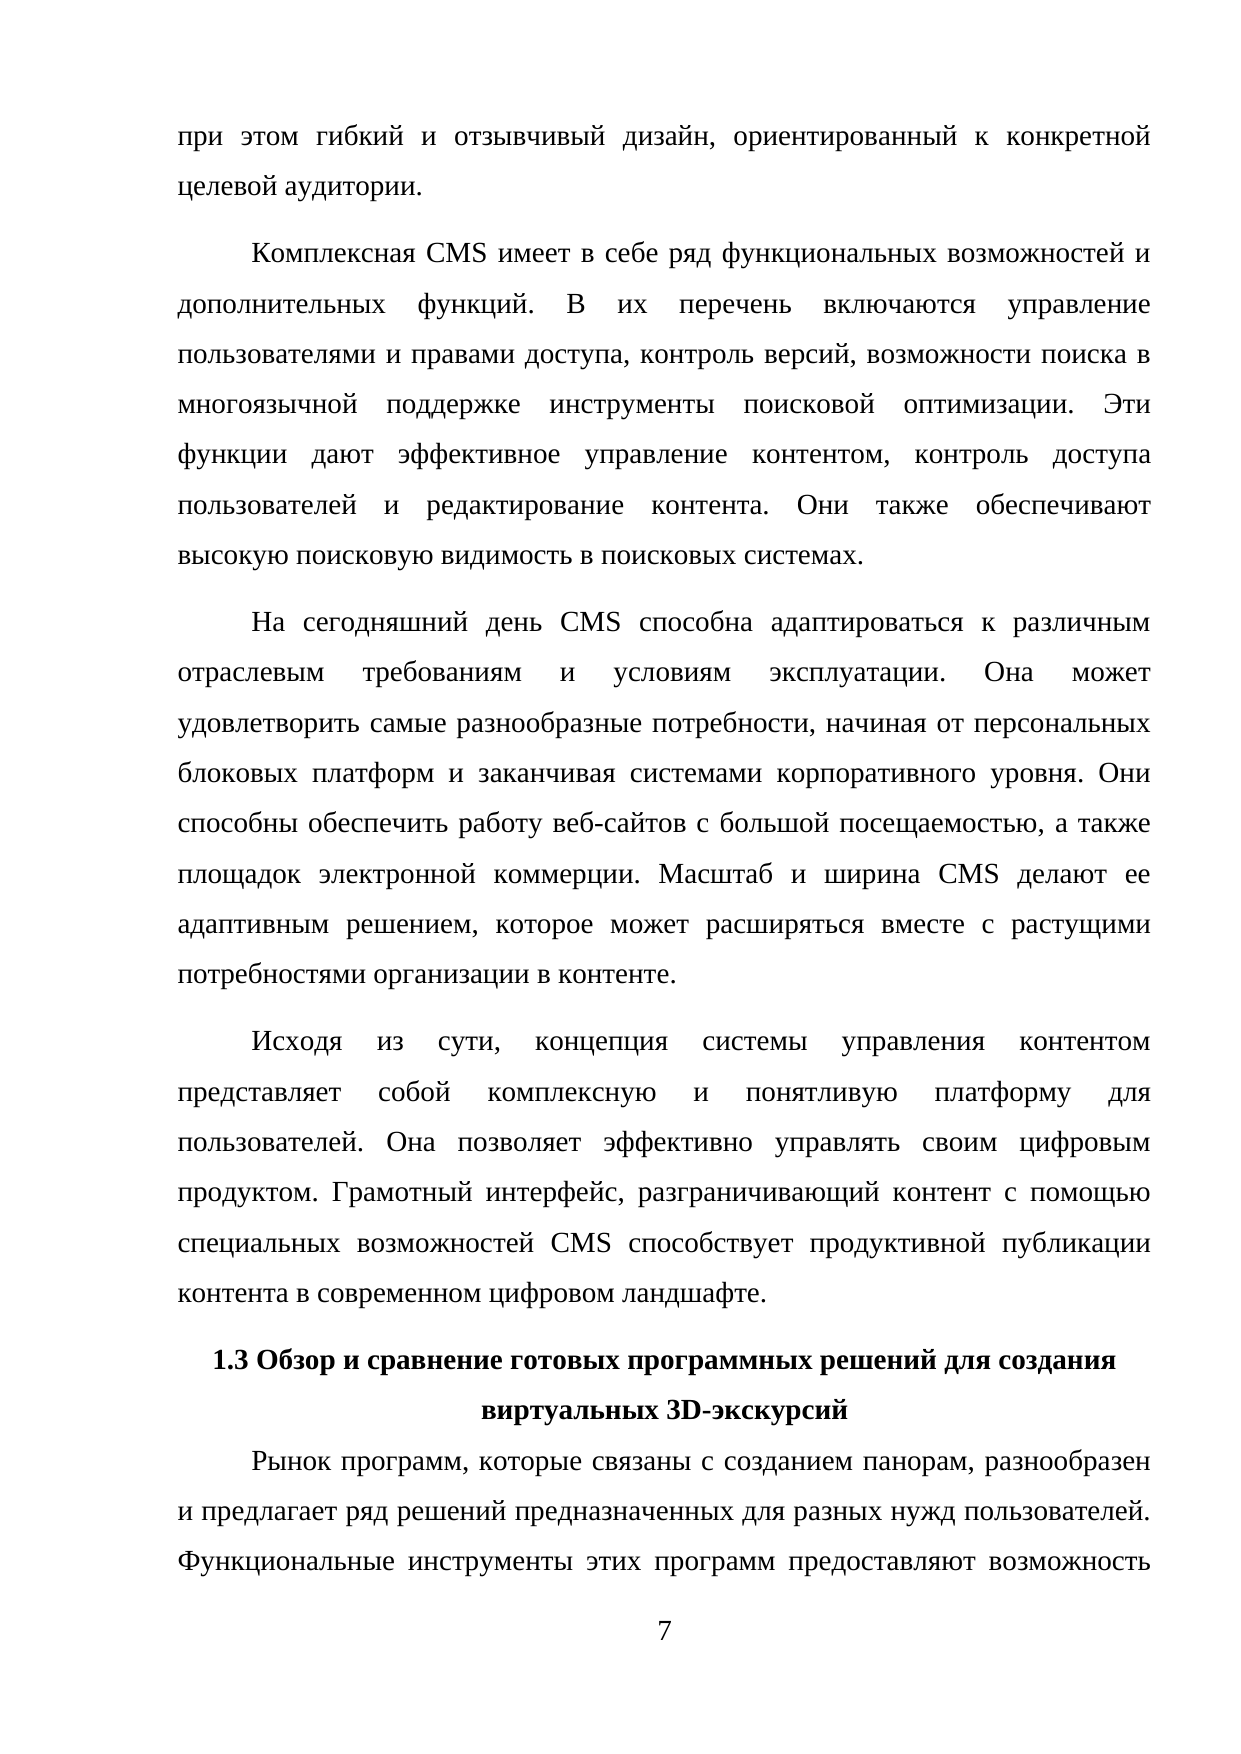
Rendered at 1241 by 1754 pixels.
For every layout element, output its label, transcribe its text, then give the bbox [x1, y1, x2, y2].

text На сегодняшний день CMS способна адаптироваться к различным отраслевым требованиям и условиям эксплуатации. Она может удовлетворить самые разнообразные потребности, начиная от персональных блоковых платформ и заканчивая системами корпоративного уровня. Они способны обеспечить работу веб-сайтов с большой посещаемостью, а также площадок электронной коммерции. Масштаб и ширина CMS делают ее адаптивным решением, которое может расширяться вместе с растущими потребностями организации в контенте. [177, 604, 1152, 990]
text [177, 118, 1152, 202]
subtitle 1.3 Обзор и сравнение готовых программных решений для создания виртуальных 3D-экскурсий [177, 1342, 1152, 1426]
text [177, 1443, 1152, 1577]
text Исходя из сути, концепция системы управления контентом представляет собой комплексную и понятливую платформу для пользователей. Она позволяет эффективно управлять своим цифровым продуктом. Грамотный интерфейс, разграничивающий контент с помощью специальных возможностей CMS способствует продуктивной публикации контента в современном цифровом ландшафте. [177, 1023, 1152, 1308]
text Комплексная CMS имеет в себе ряд функциональных возможностей и дополнительных функций. В их перечень включаются управление пользователями и правами доступа, контроль версий, возможности поиска в многоязычной поддержке инструменты поисковой оптимизации. Эти функции дают эффективное управление контентом, контроль доступа пользователей и редактирование контента. Они также обеспечивают высокую поисковую видимость в поисковых системах. [177, 235, 1152, 571]
